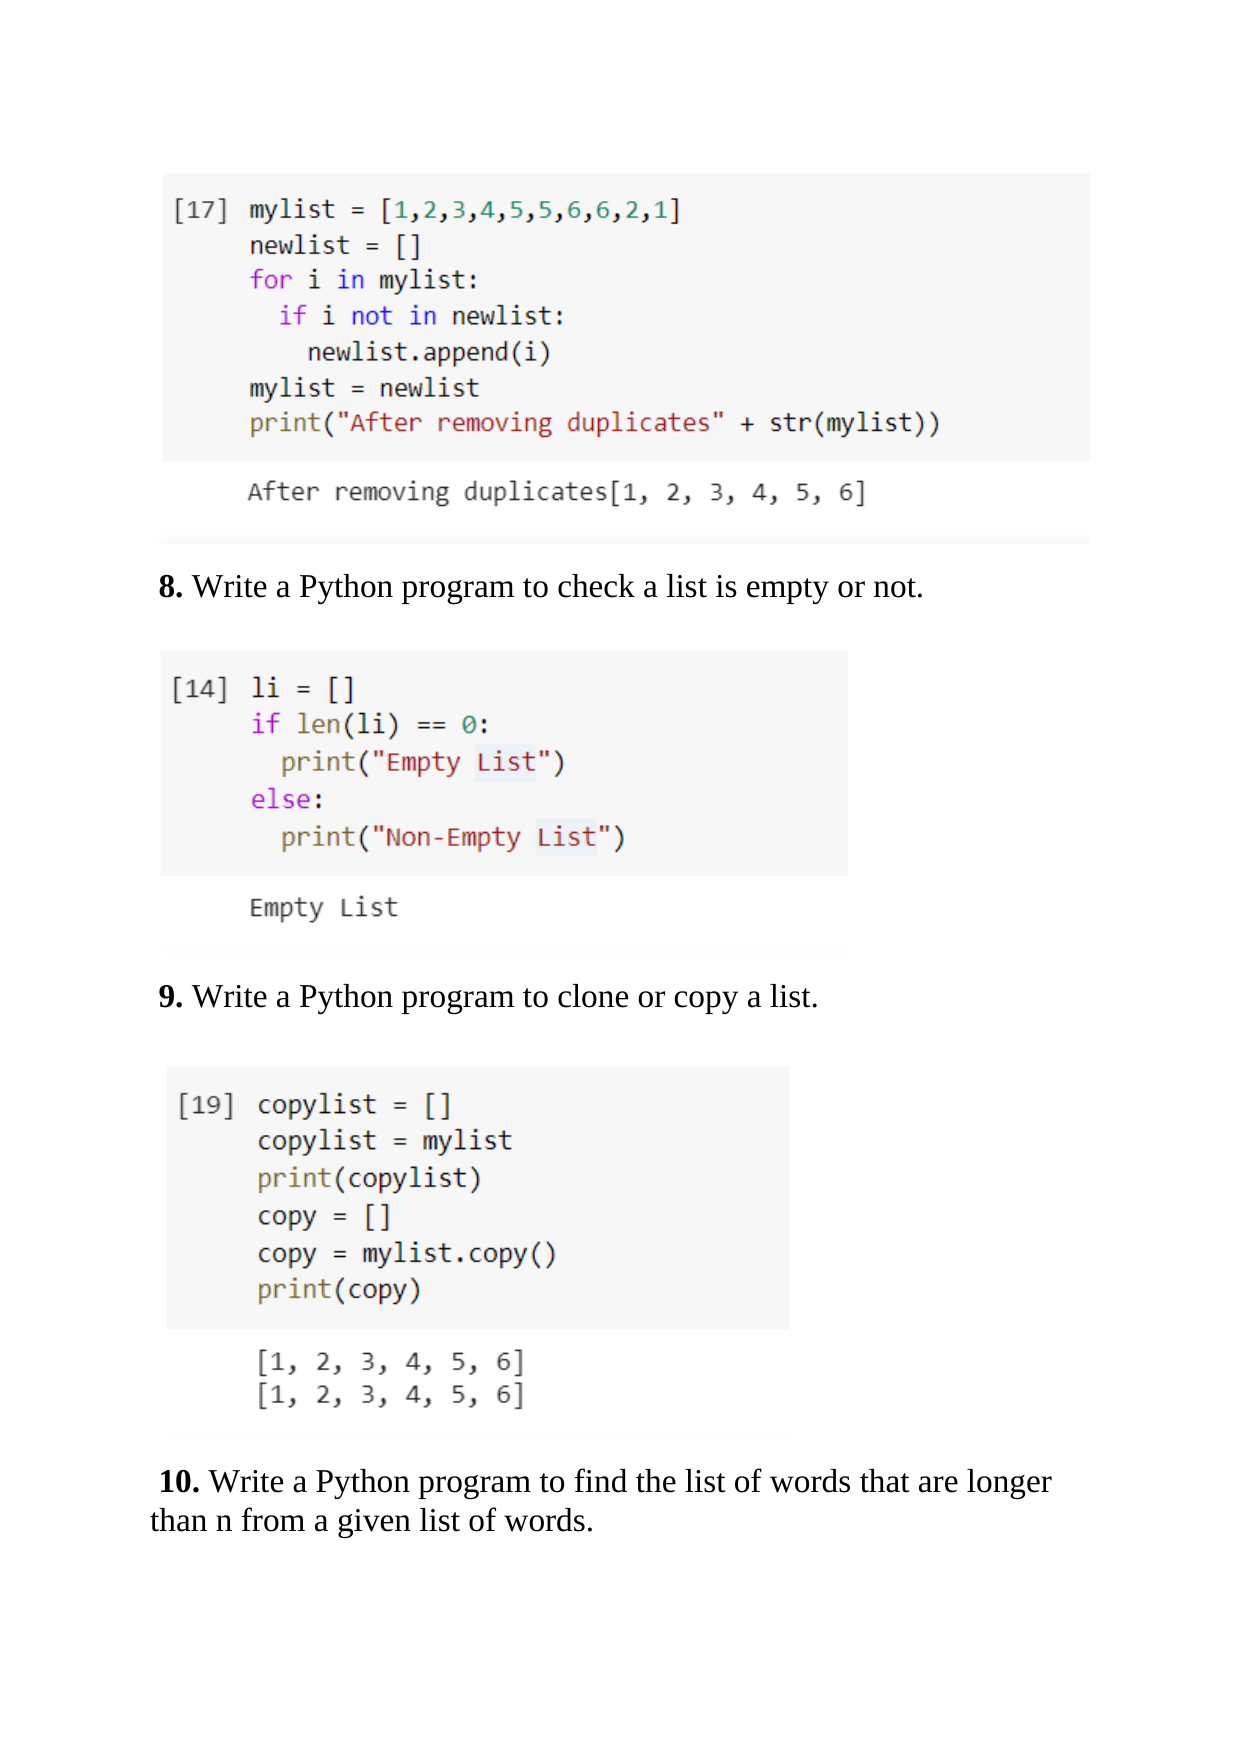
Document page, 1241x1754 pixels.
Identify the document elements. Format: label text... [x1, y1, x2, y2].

text 9. Write a Python program to clone or copy a list. [150, 976, 1090, 1015]
text 10. Write a Python program to find the list of words that are longer than n from a given list of words. [150, 1462, 1090, 1538]
picture [150, 627, 849, 954]
picture [150, 1037, 789, 1439]
text 8. Write a Python program to check a list is empty or not. [150, 566, 1090, 605]
picture [150, 150, 1091, 544]
